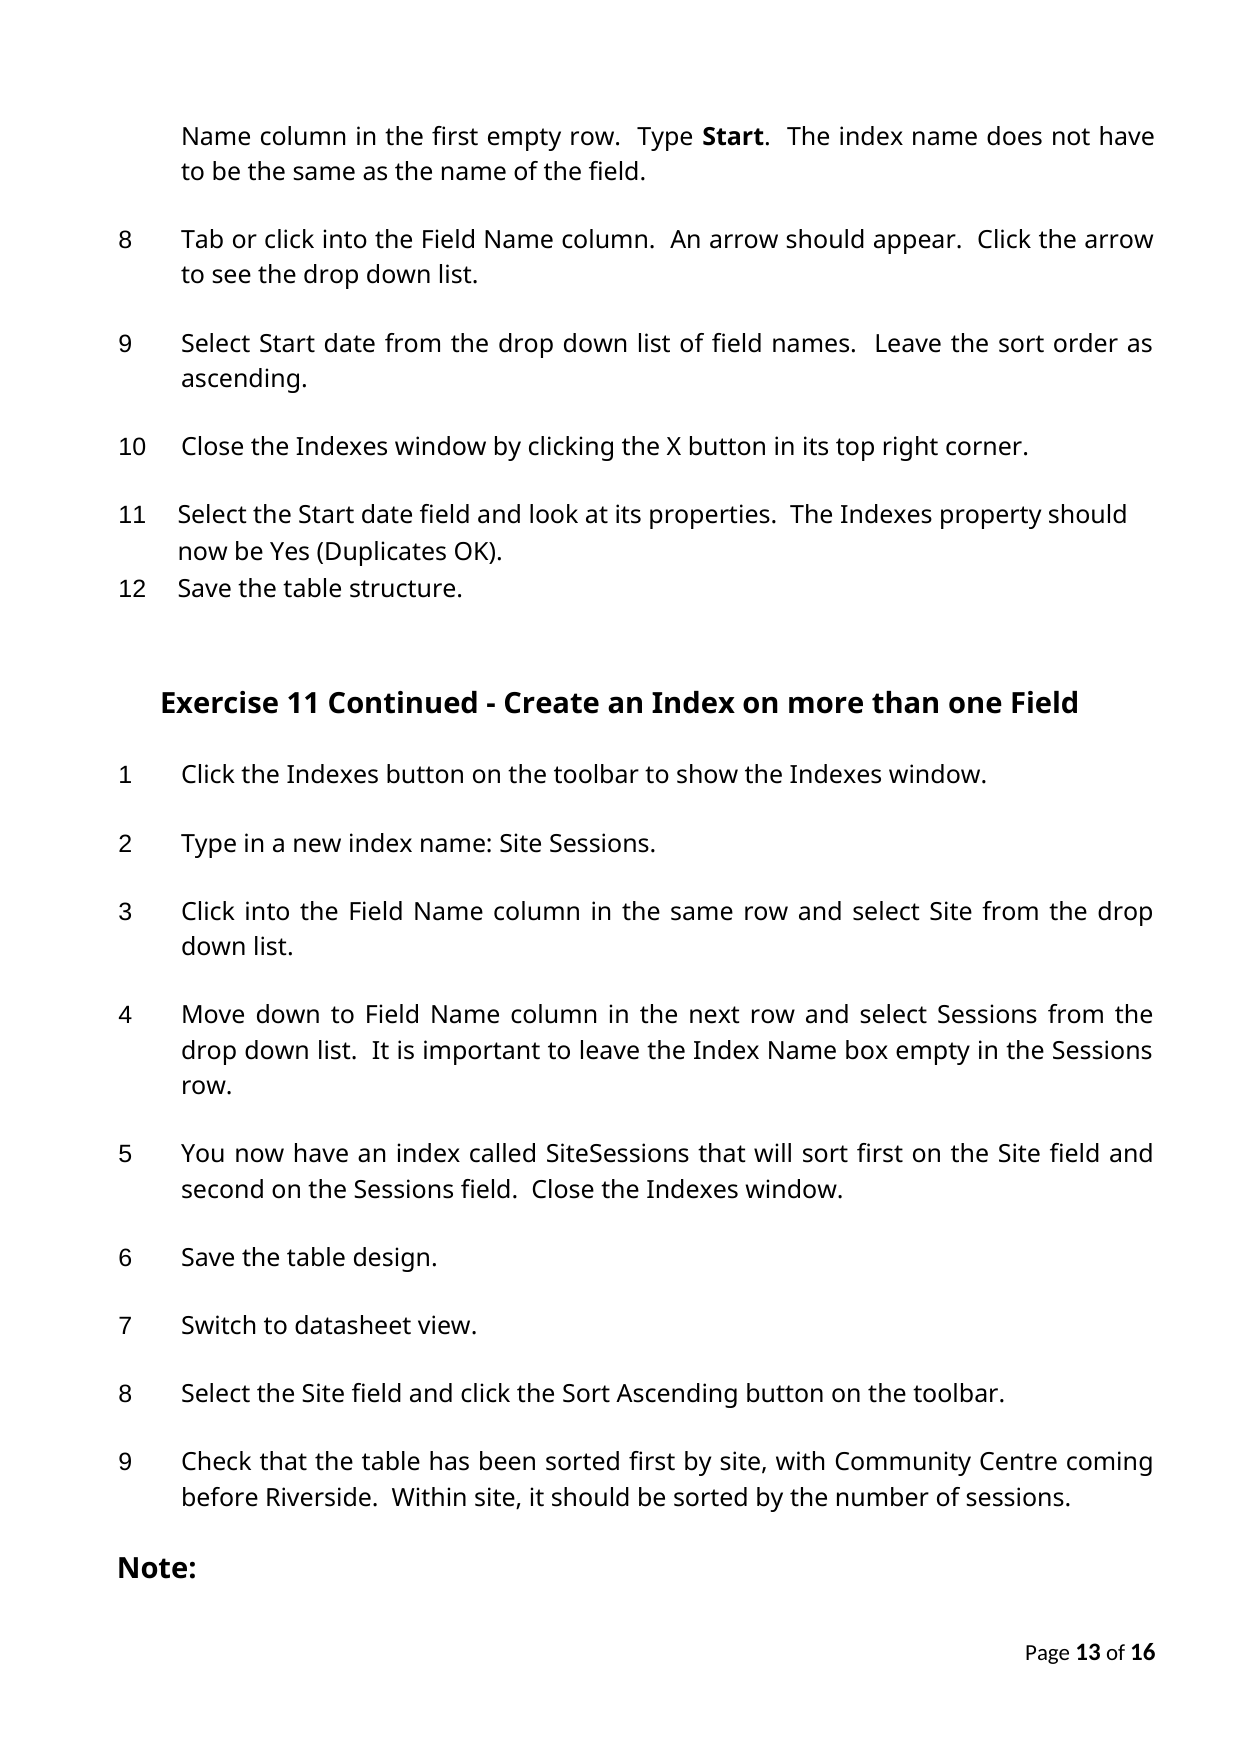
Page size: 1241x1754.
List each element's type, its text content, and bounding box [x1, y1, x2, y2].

list Select the Site field and click the Sort Ascending button on the toolbar. [118, 1376, 1155, 1410]
list Click the Indexes button on the toolbar to show the Indexes window. [118, 757, 1155, 791]
list Select Start date from the drop down list of field names. Leave the sort order as ascending. [118, 325, 1155, 395]
list Switch to datasheet view. [118, 1307, 1155, 1342]
subtitle Exercise 11 Continued - Create an Index on more than one Field [118, 682, 1122, 722]
list Type in a new index name: Site Sessions. [118, 825, 1155, 859]
text Note: [117, 1547, 1155, 1587]
list Select the Start date field and look at its properties. The Indexes property should now be Yes (Duplicates OK). [118, 497, 1155, 568]
list Check that the table has been sorted first by site, with Community Centre coming before Riverside. Within site, it should be sorted by the number of sessions. [118, 1444, 1155, 1513]
list Click into the Field Name column in the same row and select Site from the drop down list. [118, 893, 1155, 963]
list Move down to Field Name column in the next row and select Sessions from the drop down list. It is important to leave the Index Name box empty in the Sessions row. [118, 997, 1155, 1102]
list Tab or click into the Field Name column. An arrow should appear. Click the arrow to see the drop down list. [118, 222, 1155, 291]
list Close the Indexes window by clicking the X button in its top right corner. [118, 429, 1155, 463]
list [118, 118, 1155, 188]
list You now have an index called SiteSessions that will sort first on the Site field and second on the Sessions field. Close the Indexes window. [118, 1136, 1155, 1205]
list Save the table structure. [118, 570, 1155, 604]
list Save the table design. [118, 1239, 1155, 1273]
